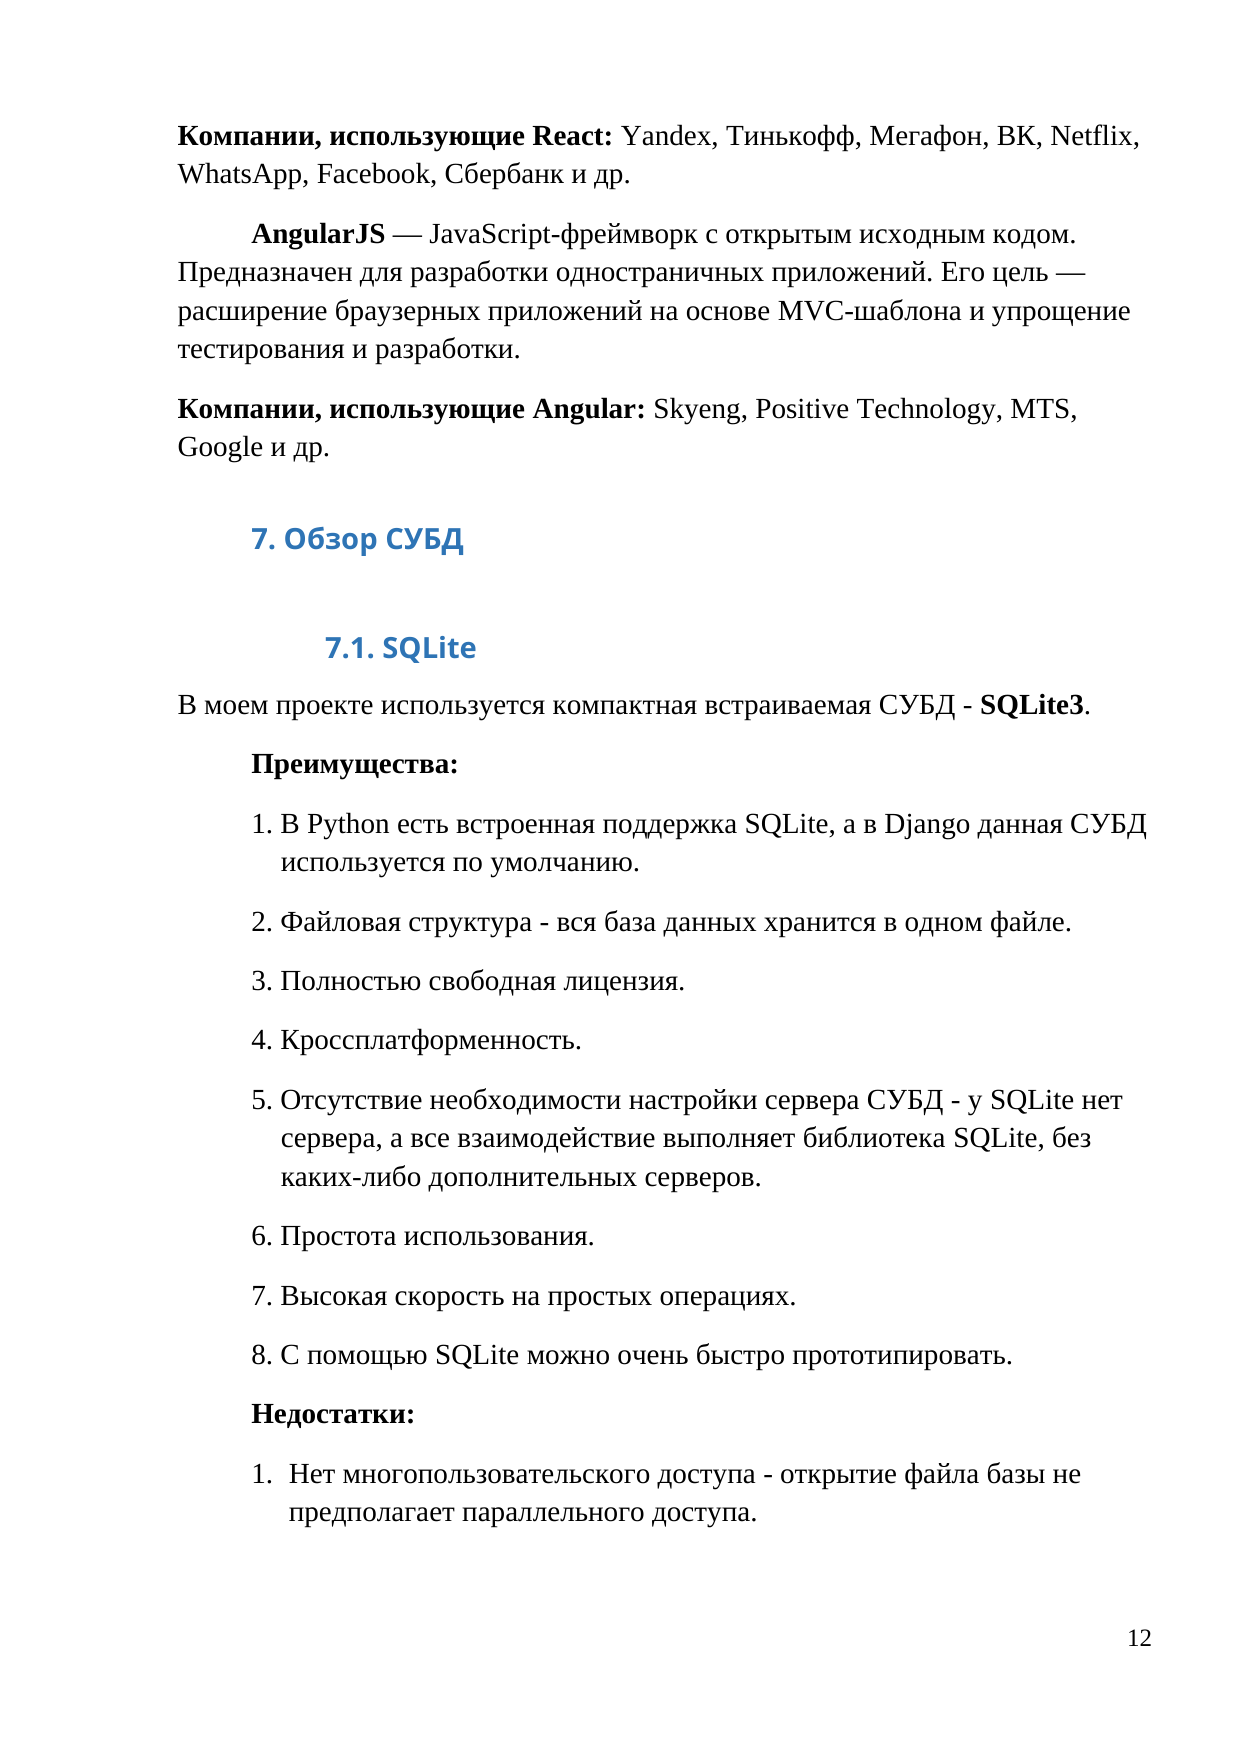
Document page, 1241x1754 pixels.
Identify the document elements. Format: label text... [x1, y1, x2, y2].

text 5. Отсутствие необходимости настройки сервера СУБД - у SQLite нет сервера, а все взаимодействие выполняет библиотека SQLite, без каких-либо дополнительных серверов. [251, 1082, 1152, 1192]
subtitle 7.1. SQLite [251, 628, 1152, 667]
text 7. Высокая скорость на простых операциях. [251, 1278, 1152, 1311]
text Компании, использующие Angular: Skyeng, Positive Technology, MTS, Google и др. [177, 391, 1152, 463]
text Недостатки: [177, 1396, 1152, 1430]
subtitle 7. Обзор СУБД [251, 518, 1152, 558]
list Нет многопользовательского доступа - открытие файла базы не предполагает параллельного доступа. [251, 1456, 1152, 1528]
text 8. С помощью SQLite можно очень быстро прототипировать. [251, 1337, 1152, 1371]
text 4. Кроссплатформенность. [251, 1022, 1152, 1056]
text Компании, использующие React: Yandex, Тинькофф, Мегафон, ВК, Netflix, WhatsApp, Facebook, Сбербанк и др. [177, 118, 1152, 190]
text 6. Простота использования. [251, 1218, 1152, 1252]
text 3. Полностью свободная лицензия. [251, 963, 1152, 997]
text В моем проекте используется компактная встраиваемая СУБД - SQLite3. [177, 687, 1152, 721]
text 2. Файловая структура - вся база данных хранится в одном файле. [251, 904, 1152, 937]
text Преимущества: [177, 746, 1152, 780]
text AngularJS — JavaScript-фреймворк с открытым исходным кодом. Предназначен для разработки одностраничных приложений. Его цель — расширение браузерных приложений на основе MVC-шаблона и упрощение тестирования и разработки. [177, 216, 1152, 365]
text 1. В Python есть встроенная поддержка SQLite, а в Django данная СУБД используется по умолчанию. [251, 806, 1152, 878]
